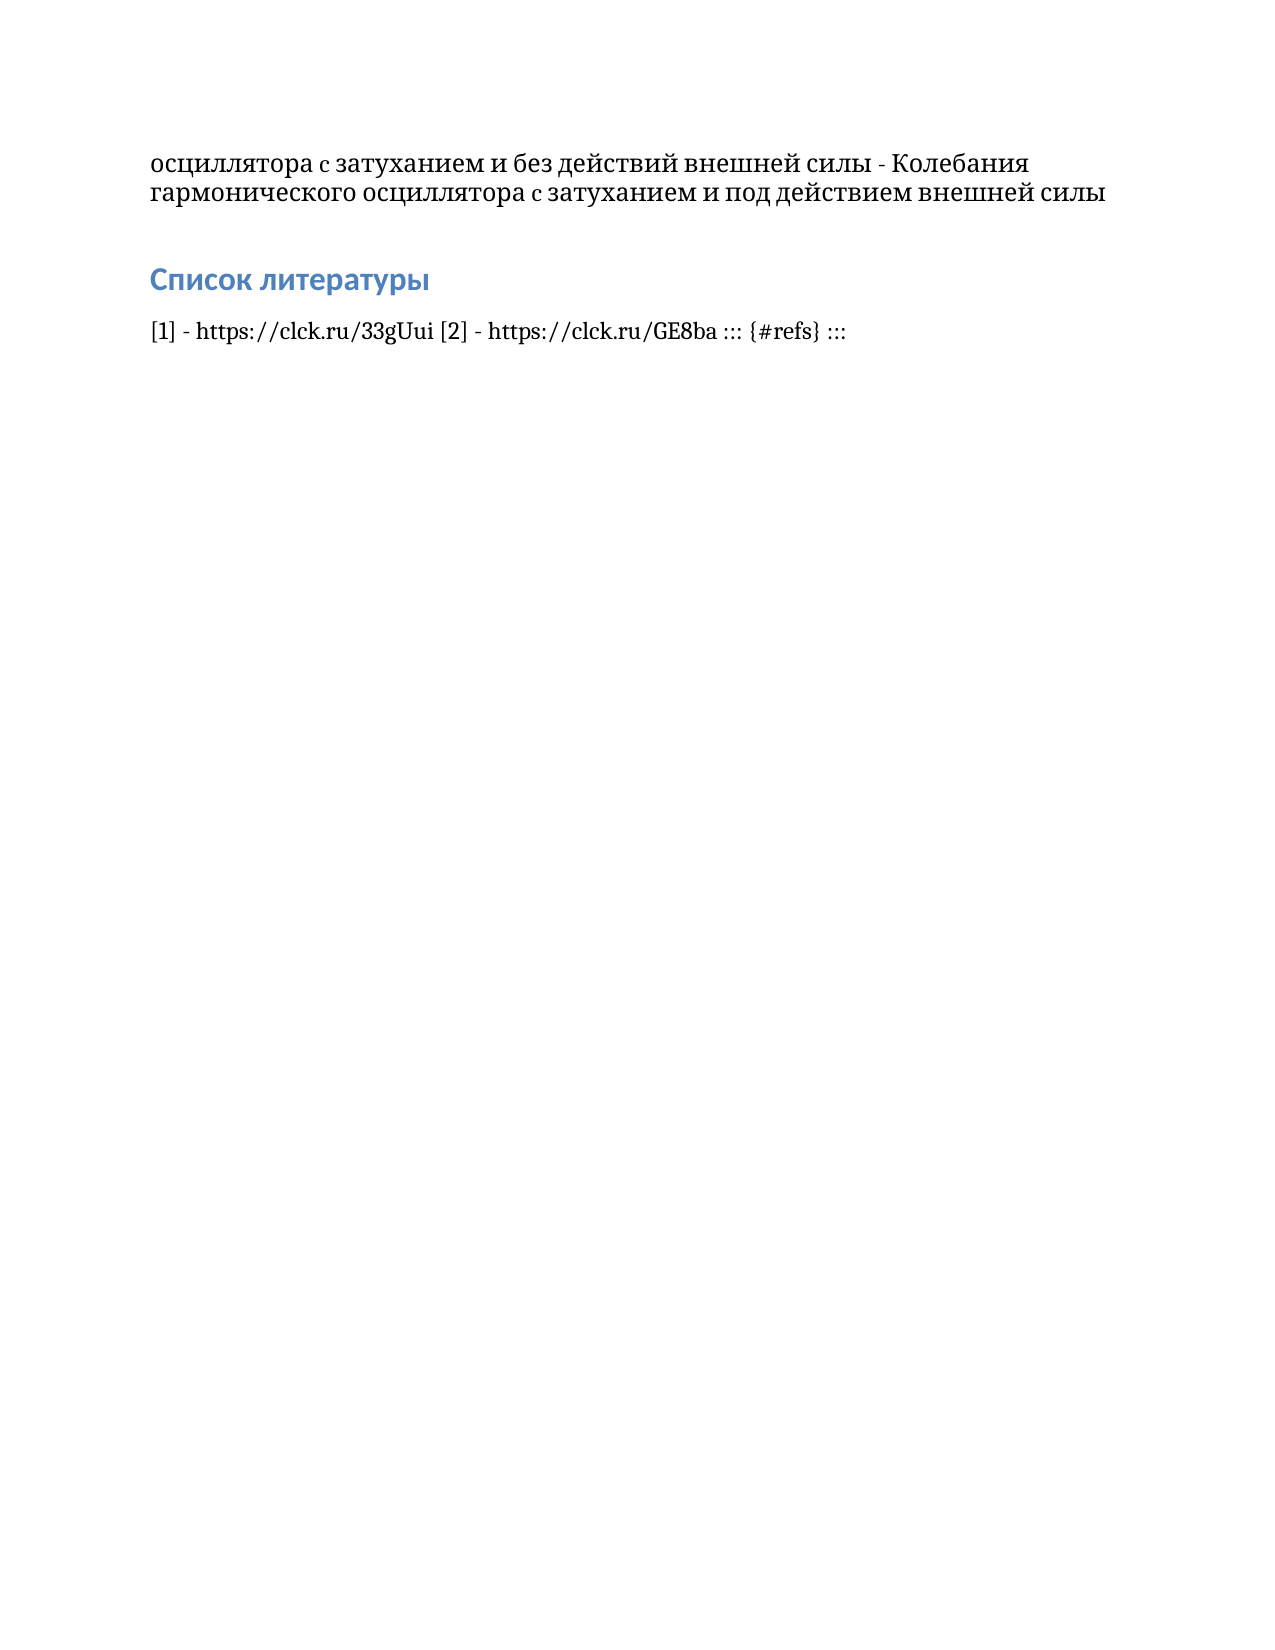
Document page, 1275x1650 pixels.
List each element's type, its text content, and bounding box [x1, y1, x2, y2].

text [150, 150, 1125, 207]
subtitle Список литературы [150, 257, 1125, 298]
text [1] - https://clck.ru/33gUui [2] - https://clck.ru/GE8ba ::: {#refs} ::: [150, 317, 1125, 346]
